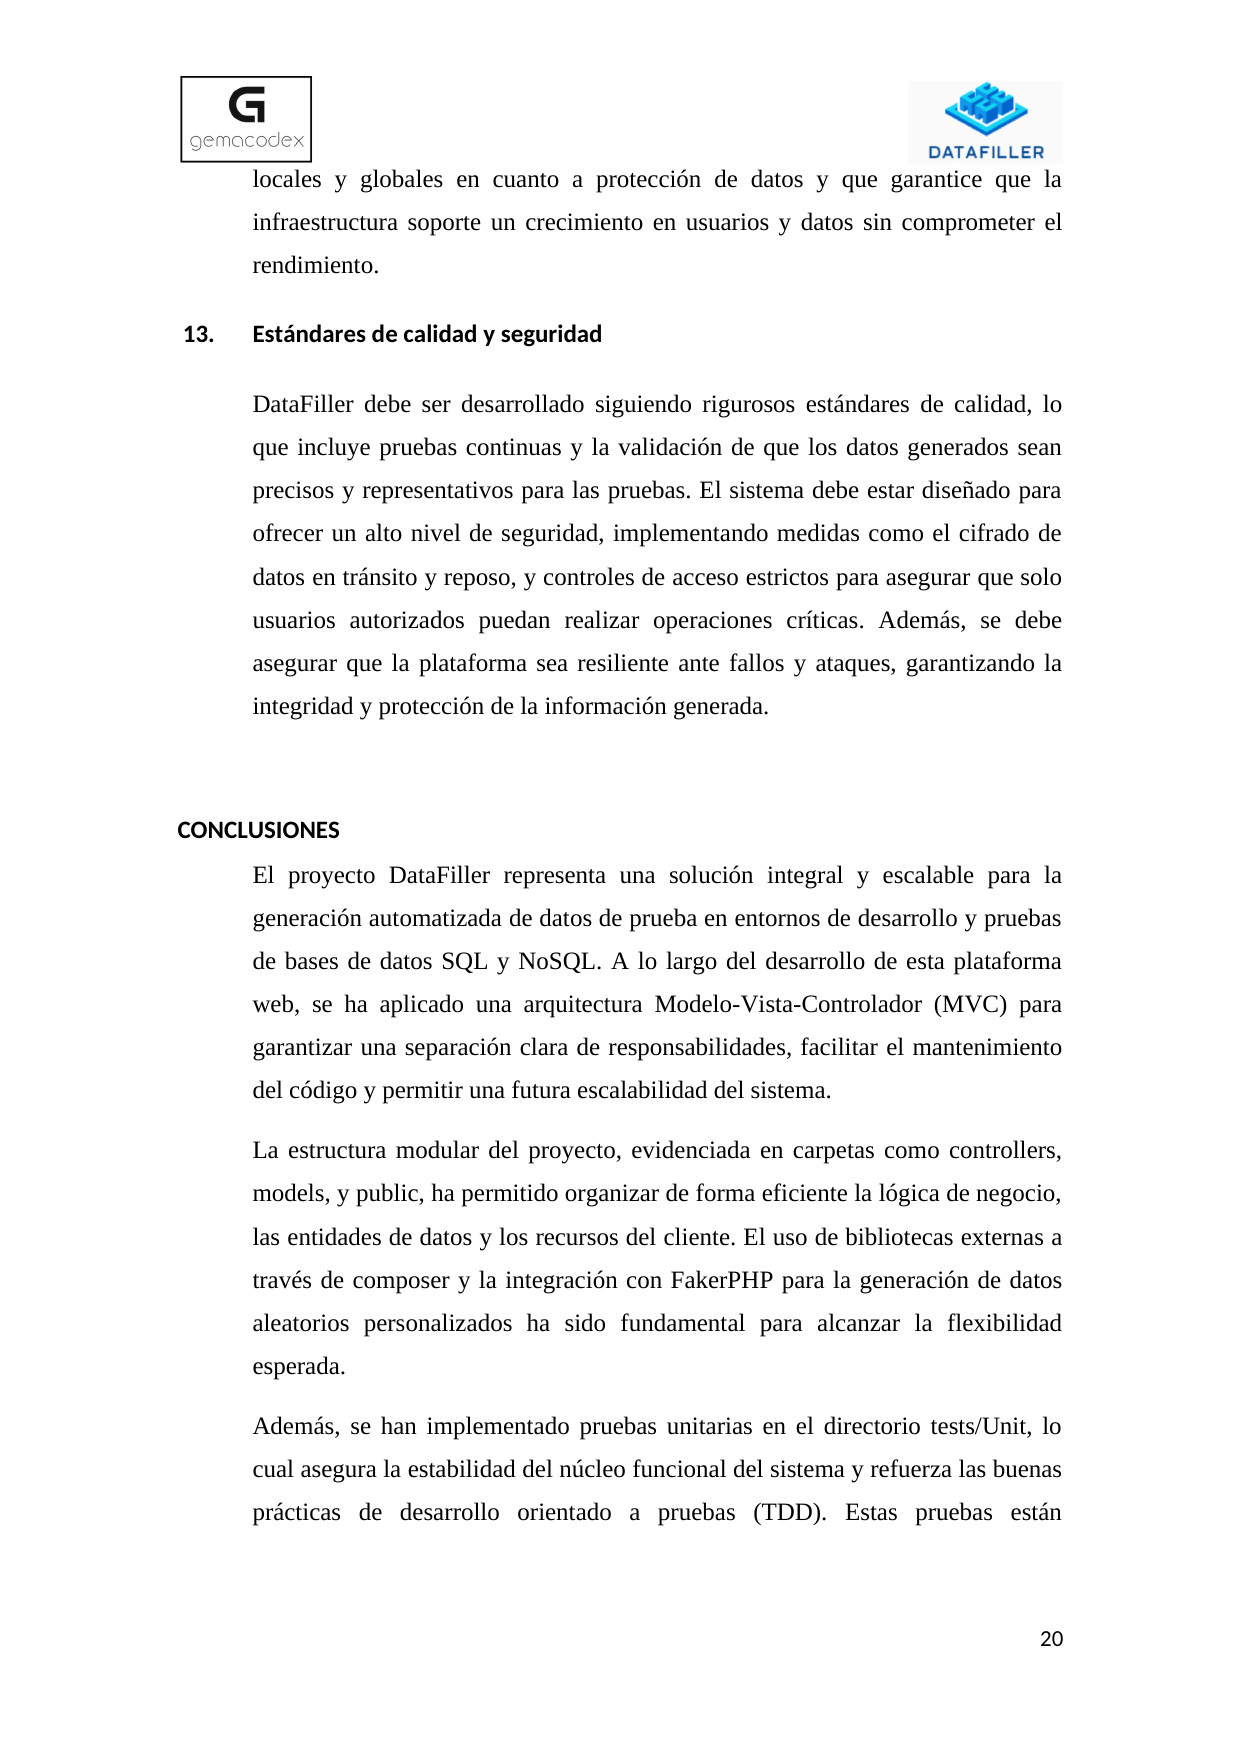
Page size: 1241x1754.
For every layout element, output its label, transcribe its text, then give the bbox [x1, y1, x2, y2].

subtitle CONCLUSIONES [177, 814, 1063, 845]
subtitle Estándares de calidad y seguridad [215, 318, 1063, 349]
picture [908, 81, 1063, 164]
text DataFiller debe ser desarrollado siguiendo rigurosos estándares de calidad, lo que incluye pruebas continuas y la validación de que los datos generados sean precisos y representativos para las pruebas. El sistema debe estar diseñado para ofrecer un alto nivel de seguridad, implementando medidas como el cifrado de datos en tránsito y reposo, y controles de acceso estrictos para asegurar que solo usuarios autorizados puedan realizar operaciones críticas. Además, se debe asegurar que la plataforma sea resiliente ante fallos y ataques, garantizando la integridad y protección de la información generada. [252, 389, 1063, 720]
text El proyecto DataFiller representa una solución integral y escalable para la generación automatizada de datos de prueba en entornos de desarrollo y pruebas de bases de datos SQL y NoSQL. A lo largo del desarrollo de esta plataforma web, se ha aplicado una arquitectura Modelo-Vista-Controlador (MVC) para garantizar una separación clara de responsabilidades, facilitar el mantenimiento del código y permitir una futura escalabilidad del sistema. [252, 860, 1063, 1104]
text La estructura modular del proyecto, evidenciada en carpetas como controllers, models, y public, ha permitido organizar de forma eficiente la lógica de negocio, las entidades de datos y los recursos del cliente. El uso de bibliotecas externas a través de composer y la integración con FakerPHP para la generación de datos aleatorios personalizados ha sido fundamental para alcanzar la flexibilidad esperada. [252, 1135, 1063, 1380]
picture [177, 73, 313, 164]
